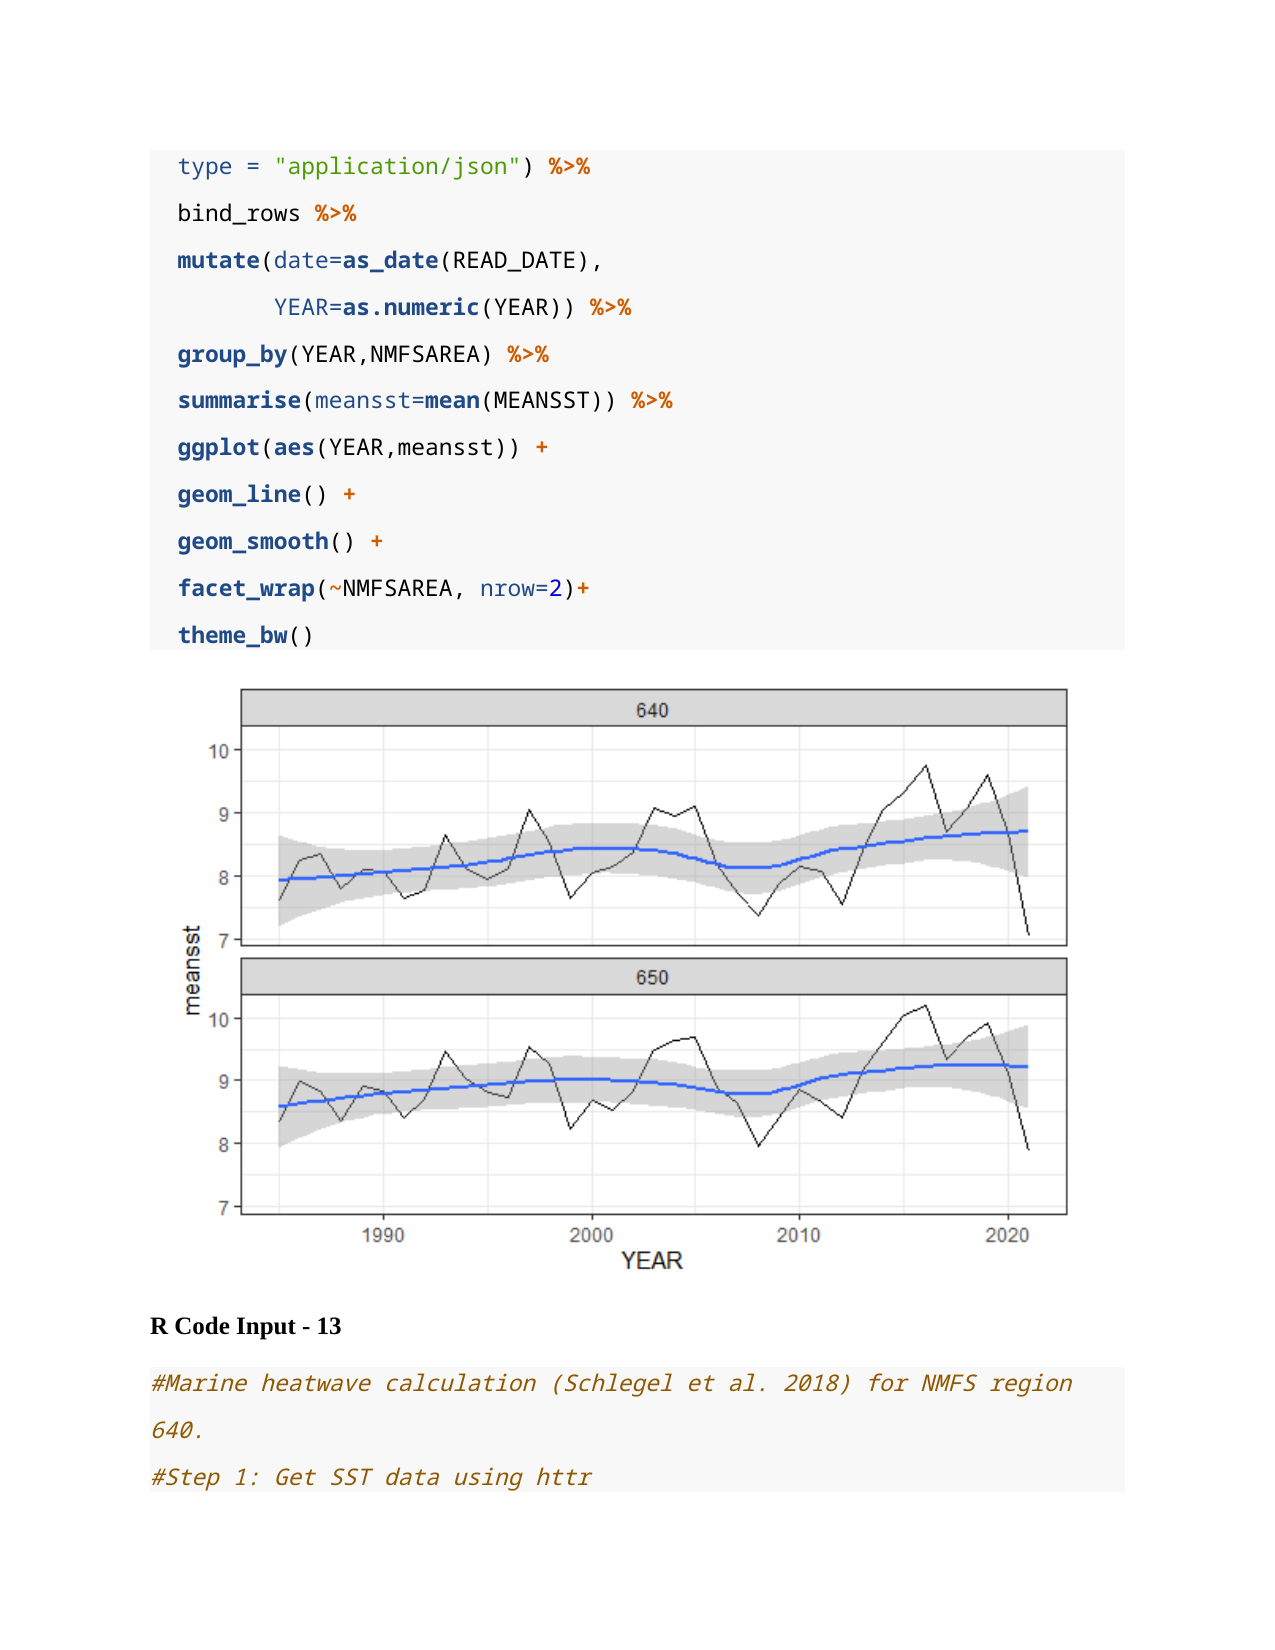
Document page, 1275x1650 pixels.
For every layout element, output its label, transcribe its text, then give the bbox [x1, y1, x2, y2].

text R Code Input - 13 [150, 1311, 1125, 1340]
picture [168, 678, 1079, 1285]
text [150, 150, 1125, 650]
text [150, 1367, 1125, 1492]
